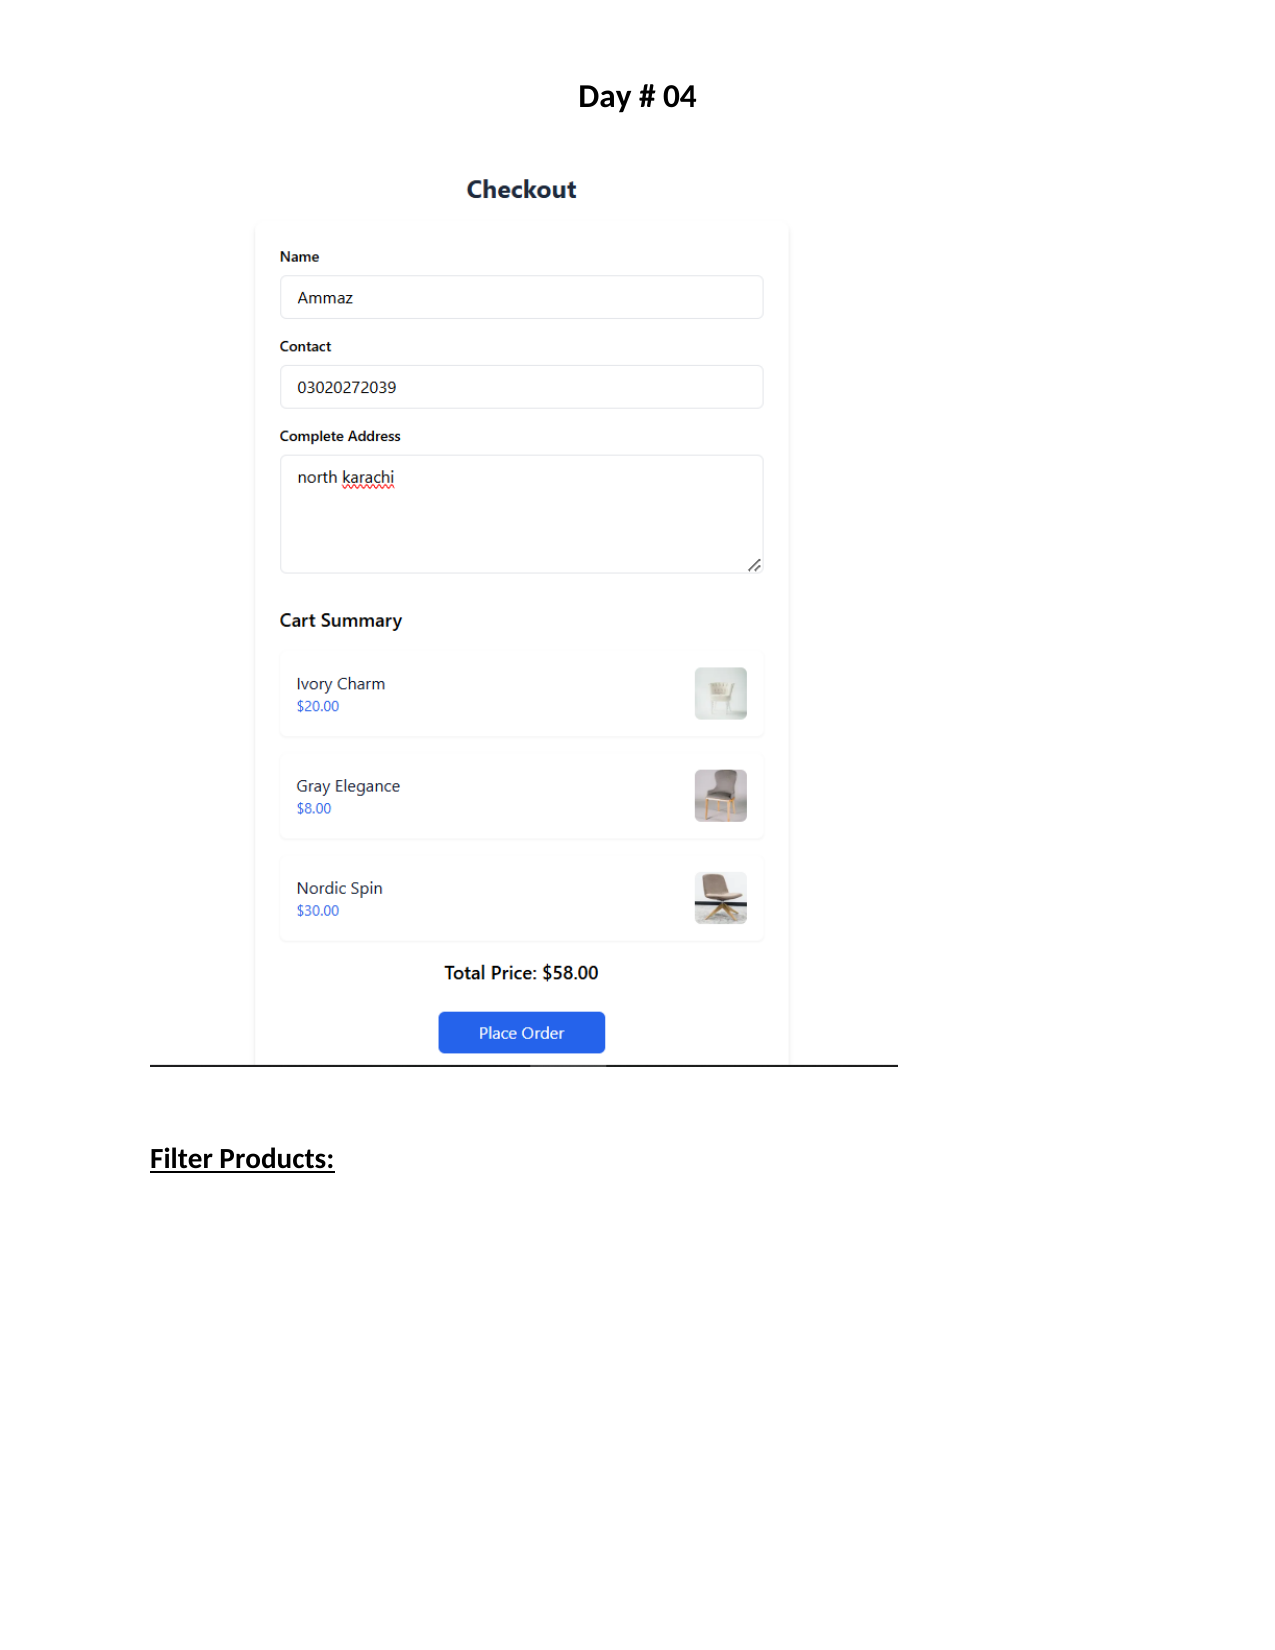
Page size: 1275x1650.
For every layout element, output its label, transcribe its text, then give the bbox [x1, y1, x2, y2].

picture [150, 150, 898, 1067]
text Filter Products: [150, 1141, 1125, 1176]
